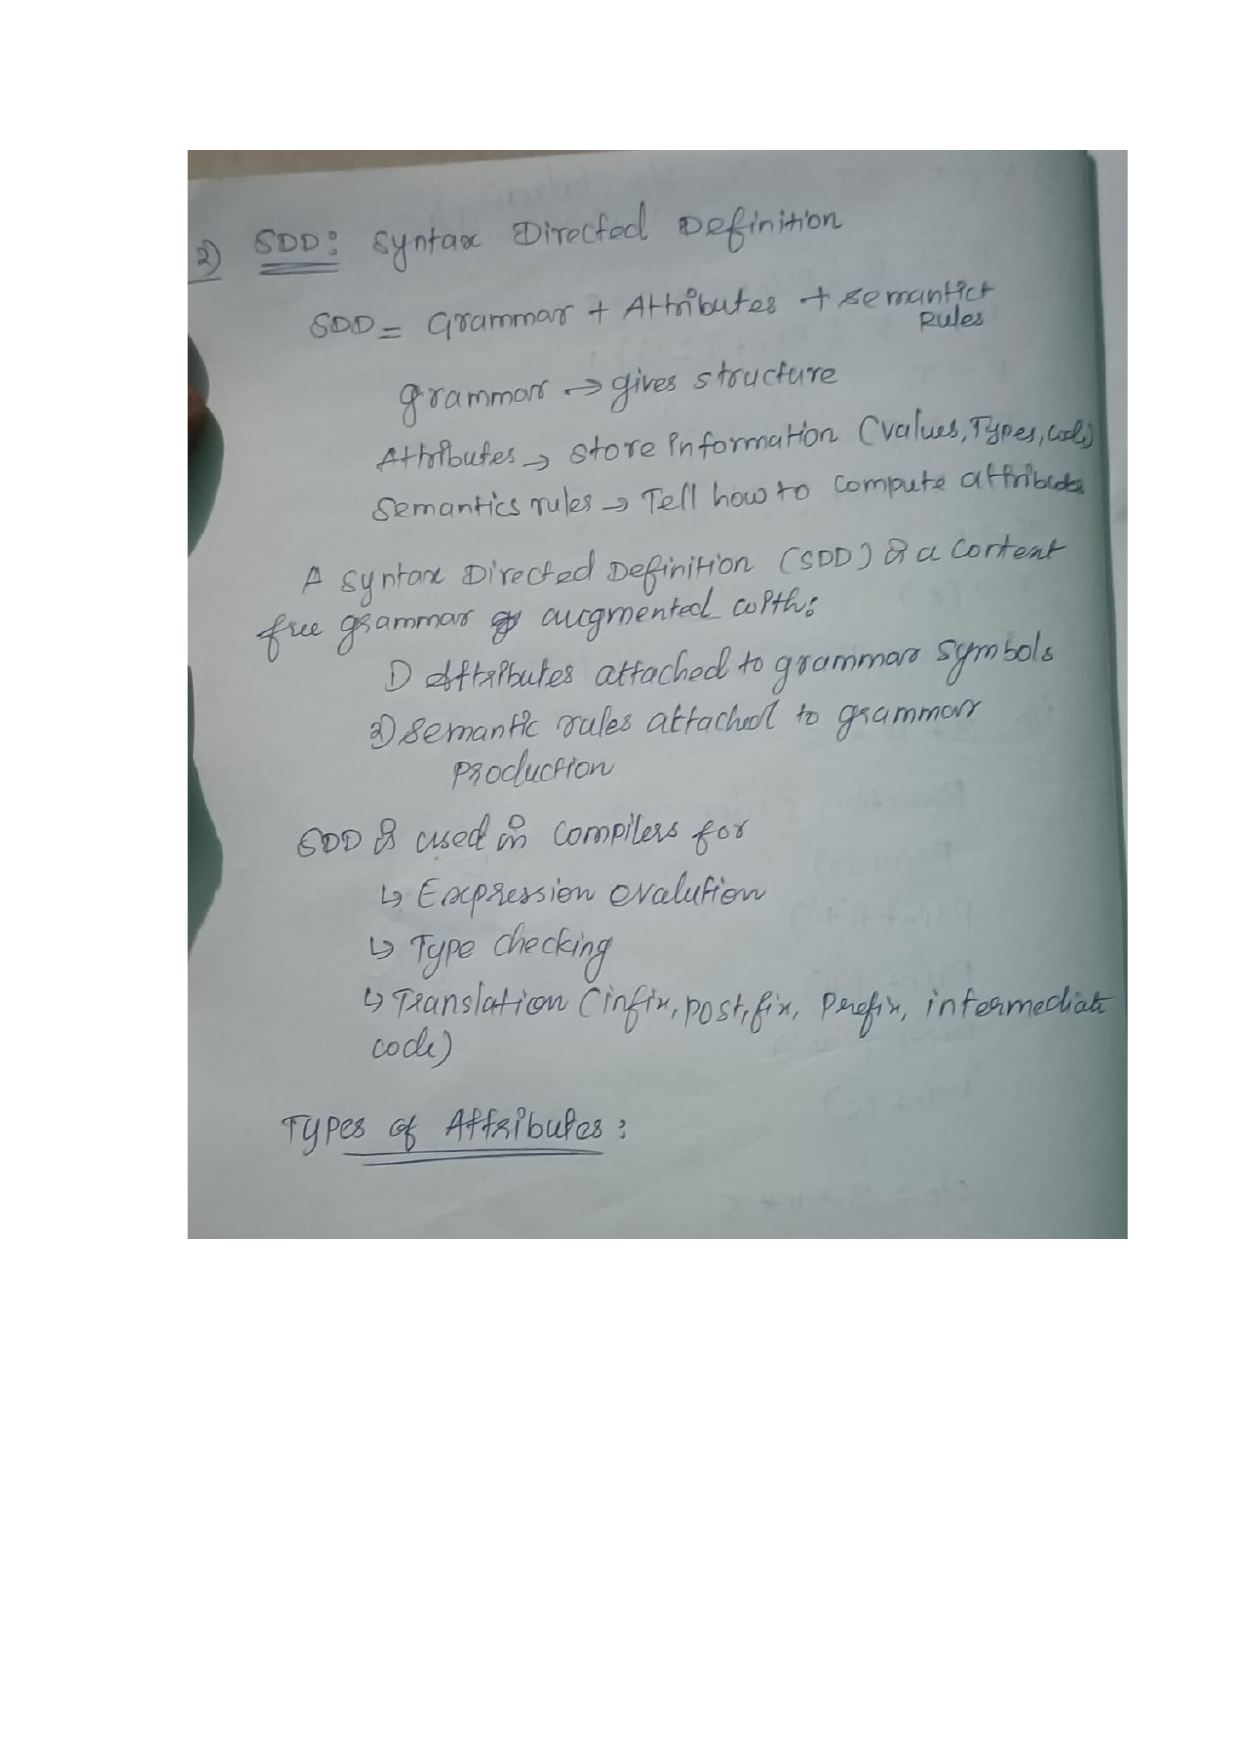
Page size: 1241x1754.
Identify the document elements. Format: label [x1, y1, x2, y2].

picture [187, 150, 1128, 1239]
